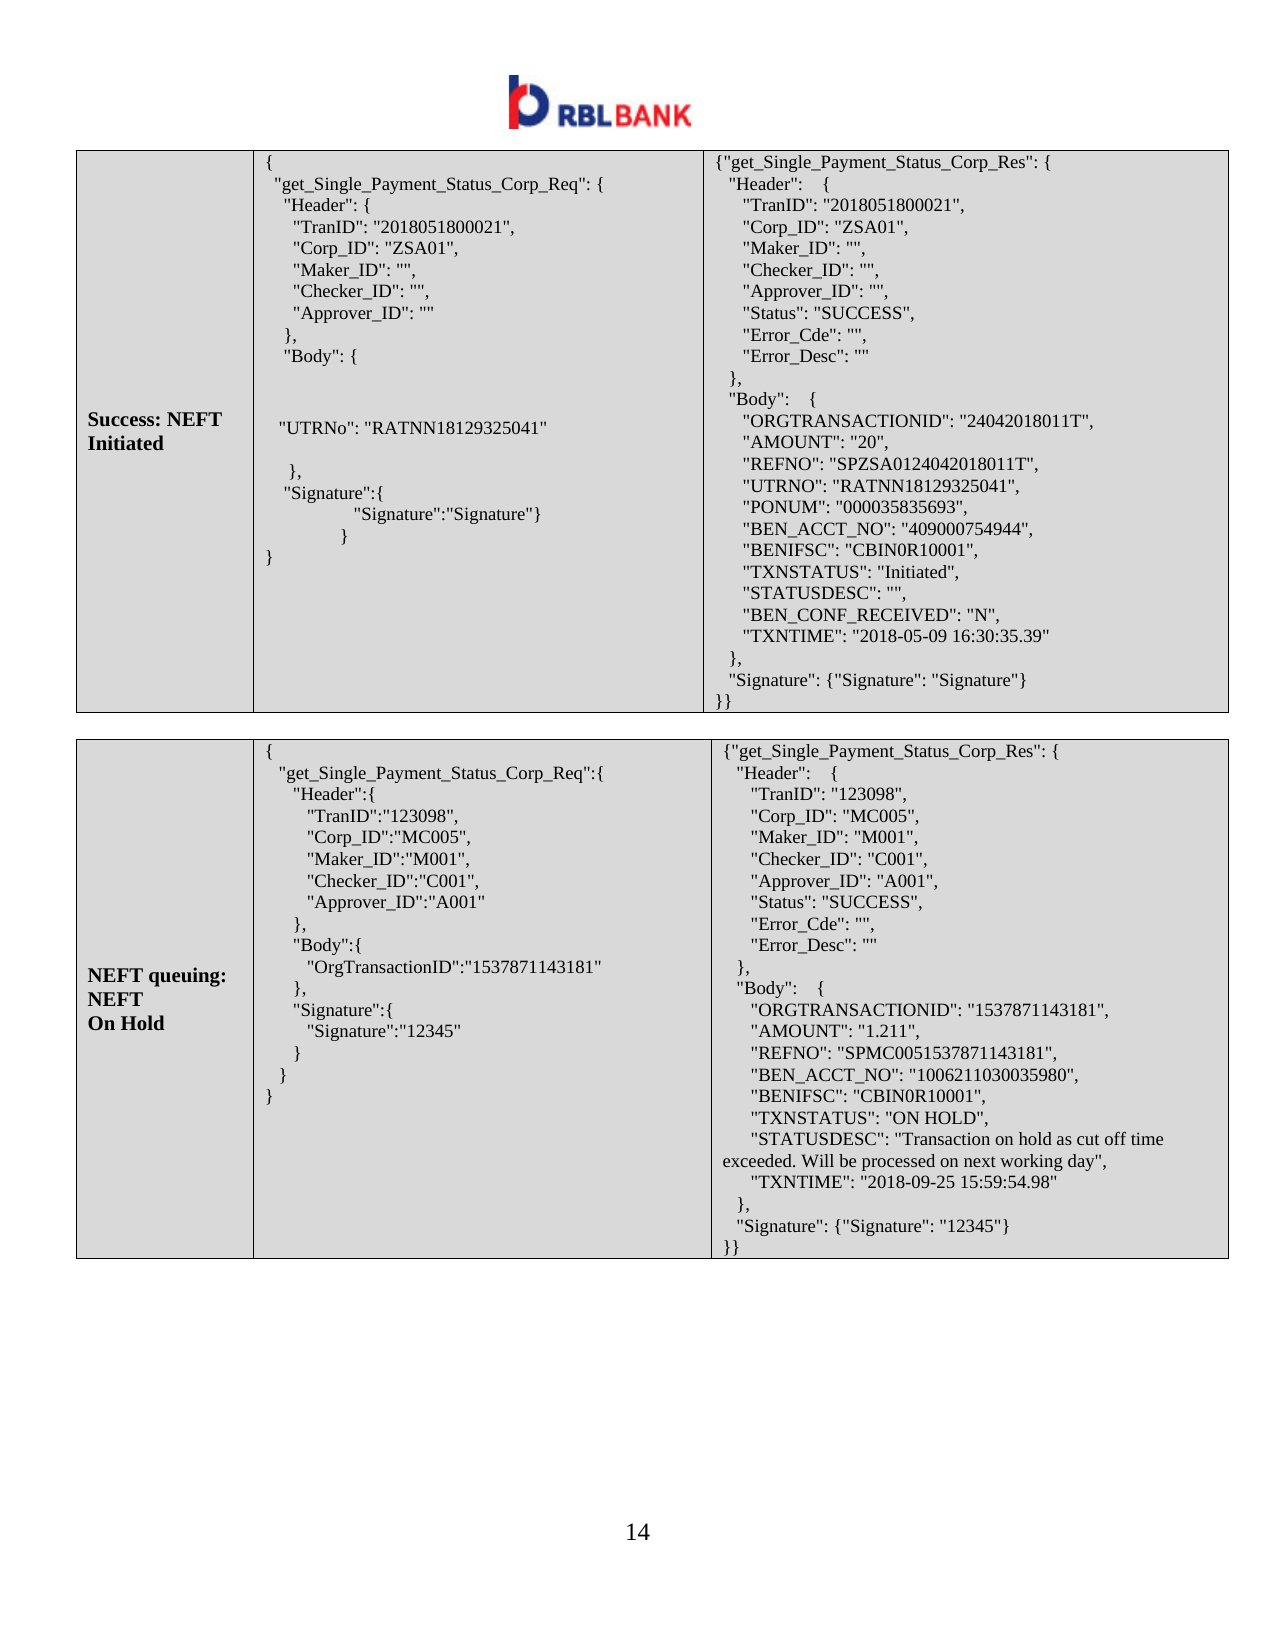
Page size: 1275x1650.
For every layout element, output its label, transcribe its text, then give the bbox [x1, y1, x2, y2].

table_header { "get_Single_Payment_Status_Corp_Req":{ "Header":{ "TranID":"123098", "Corp_ID":"MC005", "Maker_ID":"M001", "Checker_ID":"C001", "Approver_ID":"A001" }, "Body":{ "OrgTransactionID":"1537871143181" }, "Signature":{ "Signature":"12345" } } } [254, 740, 711, 1258]
picture [508, 75, 692, 129]
table_header Success: NEFT Initiated [77, 151, 253, 712]
table_header {"get_Single_Payment_Status_Corp_Res": { "Header": { "TranID": "123098", "Corp_ID": "MC005", "Maker_ID": "M001", "Checker_ID": "C001", "Approver_ID": "A001", "Status": "SUCCESS", "Error_Cde": "", "Error_Desc": "" }, "Body": { "ORGTRANSACTIONID": "1537871143181", "AMOUNT": "1.211", "REFNO": "SPMC0051537871143181", "BEN_ACCT_NO": "1006211030035980", "BENIFSC": "CBIN0R10001", "TXNSTATUS": "ON HOLD", "STATUSDESC": "Transaction on hold as cut off time exceeded. Will be processed on next working day", "TXNTIME": "2018-09-25 15:59:54.98" }, "Signature": {"Signature": "12345"} }} [712, 740, 1228, 1258]
table_header {"get_Single_Payment_Status_Corp_Res": { "Header": { "TranID": "2018051800021", "Corp_ID": "ZSA01", "Maker_ID": "", "Checker_ID": "", "Approver_ID": "", "Status": "SUCCESS", "Error_Cde": "", "Error_Desc": "" }, "Body": { "ORGTRANSACTIONID": "24042018011T", "AMOUNT": "20", "REFNO": "SPZSA0124042018011T", "UTRNO": "RATNN18129325041", "PONUM": "000035835693", "BEN_ACCT_NO": "409000754944", "BENIFSC": "CBIN0R10001", "TXNSTATUS": "Initiated", "STATUSDESC": "", "BEN_CONF_RECEIVED": "N", "TXNTIME": "2018-05-09 16:30:35.39" }, "Signature": {"Signature": "Signature"} }} [704, 151, 1228, 712]
table_header NEFT queuing: NEFT On Hold [77, 740, 253, 1258]
table_header { "get_Single_Payment_Status_Corp_Req": { "Header": { "TranID": "2018051800021", "Corp_ID": "ZSA01", "Maker_ID": "", "Checker_ID": "", "Approver_ID": "" }, "Body": { "UTRNo": "RATNN18129325041" }, "Signature":{ "Signature":"Signature"} } } [254, 151, 703, 712]
